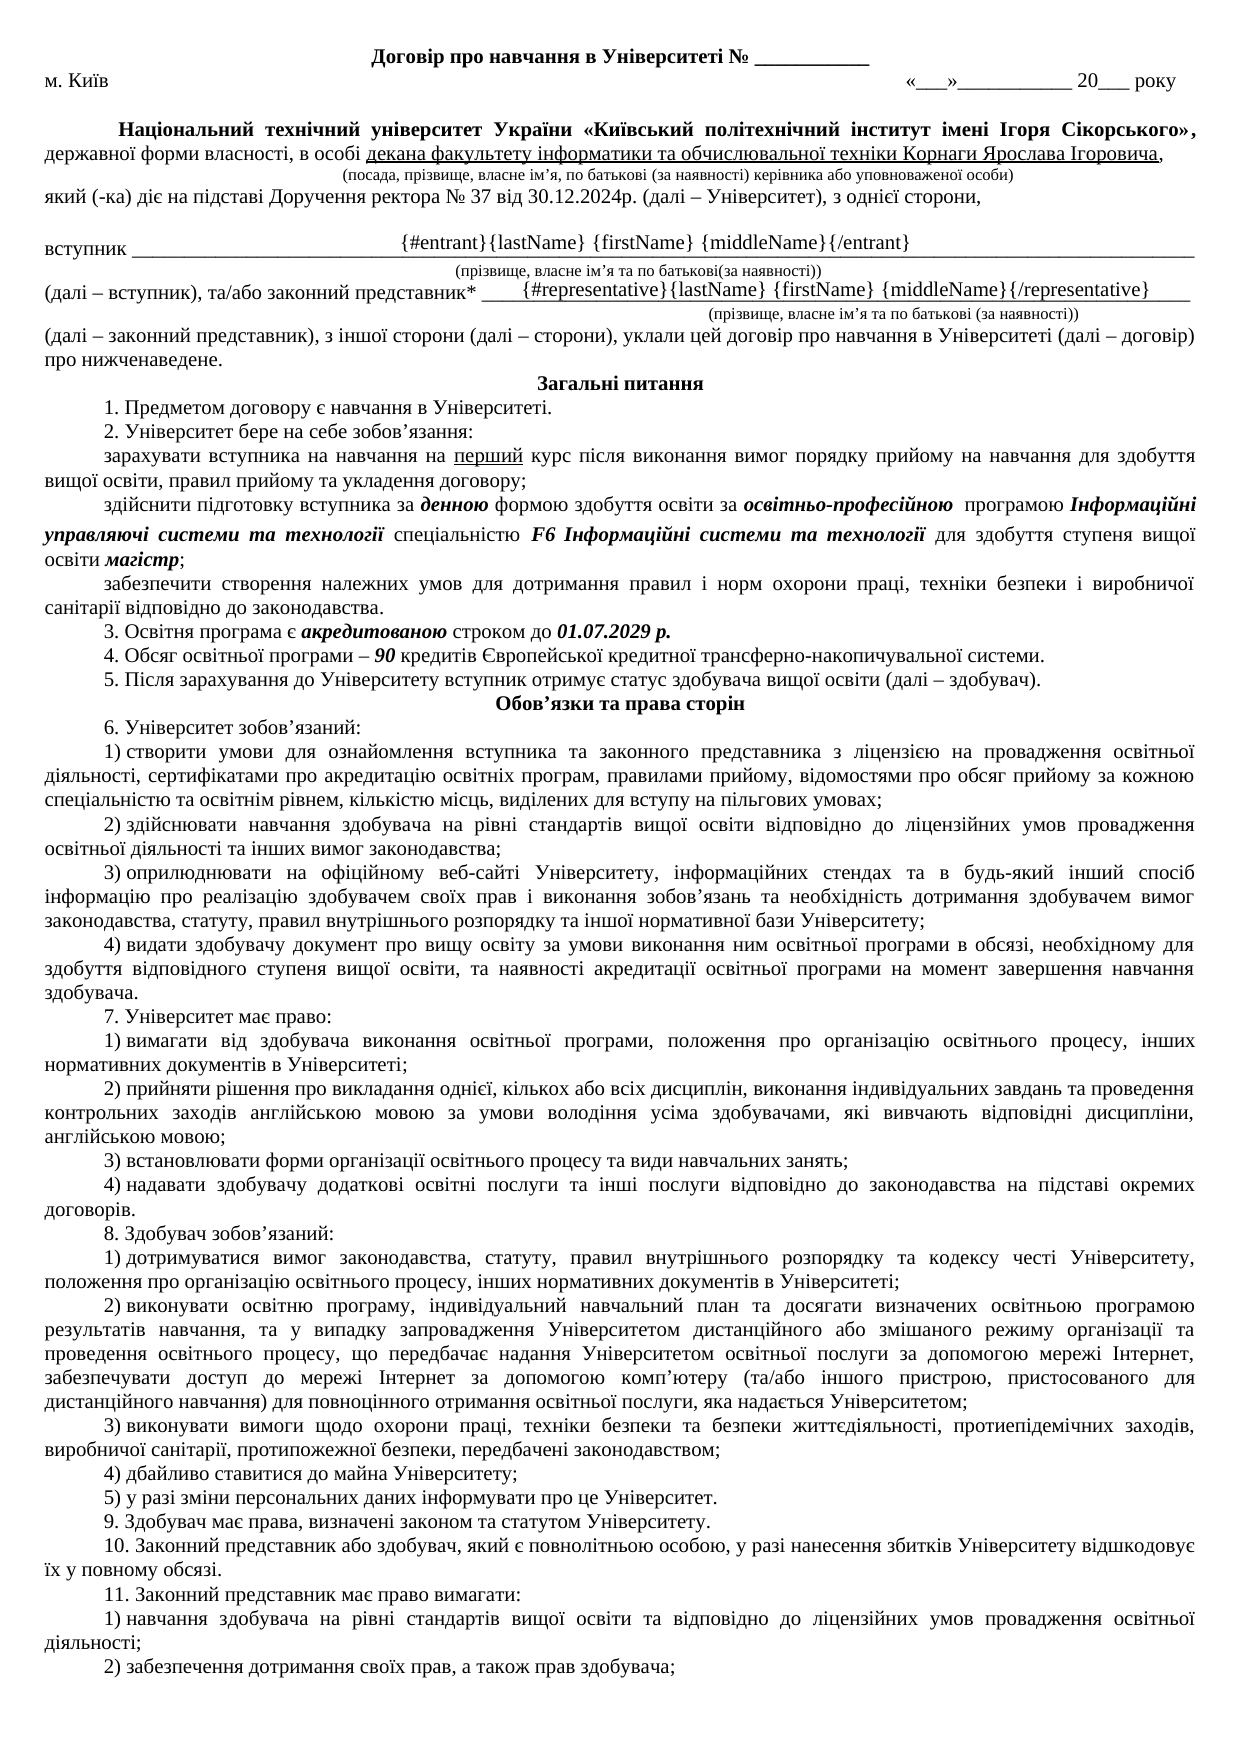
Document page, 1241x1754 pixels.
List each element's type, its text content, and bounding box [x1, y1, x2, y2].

text Загальні питання [44, 371, 1196, 395]
text Національний технічний університет України «Київський політехнічний інститут імені Ігоря Сікорського», державної форми власності, в особі декана факультету інформатики та обчислювальної техніки Корнаги Ярослава Ігоровича, [44, 117, 1196, 165]
text (прізвище, власне ім’я та по батькові (за наявності)) [44, 304, 1196, 323]
text 10. Законний представник або здобувач, який є повнолітньою особою, у разі нанесення збитків Університету відшкодовує їх у повному обсязі. [44, 1533, 1196, 1581]
text м. Київ «___»___________ 20___ року [44, 68, 1196, 92]
text 5. Після зарахування до Університету вступник отримує статус здобувача вищої освіти (далі – здобувач). [44, 667, 1196, 691]
text 8. Здобувач зобов’язаний: [44, 1221, 1196, 1244]
text 11. Законний представник має право вимагати: [44, 1581, 1196, 1606]
text 1) навчання здобувача на рівні стандартів вищої освіти та відповідно до ліцензійних умов провадження освітньої діяльності; [44, 1606, 1196, 1654]
text здійснити підготовку вступника за денною формою здобуття освіти за освітньо-професійною програмою Інформаційні управляючі системи та технології спеціальністю F6 Інформаційні системи та технології для здобуття ступеня вищої освіти магістр; [44, 492, 1196, 571]
text 4) видати здобувачу документ про вищу освіту за умови виконання ним освітньої програми в обсязі, необхідному для здобуття відповідного ступеня вищої освіти, та наявності акредитації освітньої програми на момент завершення навчання здобувача. [44, 932, 1196, 1004]
text Договір про навчання в Університеті № ___________ [44, 44, 1196, 68]
text 1) створити умови для ознайомлення вступника та законного представника з ліцензією на провадження освітньої діяльності, сертифікатами про акредитацію освітніх програм, правилами прийому, відомостями про обсяг прийому за кожною спеціальністю та освітнім рівнем, кількістю місць, виділених для вступу на пільгових умовах; [44, 739, 1196, 811]
text зарахувати вступника на навчання на перший курс після виконання вимог порядку прийому на навчання для здобуття вищої освіти, правил прийому та укладення договору; [44, 443, 1196, 492]
text (далі – законний представник), з іншої сторони (далі – сторони), уклали цей договір про навчання в Університеті (далі – договір) про нижченаведене. [44, 323, 1196, 371]
text 4) дбайливо ставитися до майна Університету; [44, 1461, 1196, 1485]
text (далі – вступник), та/або законний представник* ____________________________________________________________________ [44, 280, 1196, 304]
text вступник ______________________________________________________________________________________________________ [44, 232, 1196, 261]
text 4. Обсяг освітньої програми – 90 кредитів Європейської кредитної трансферно-накопичувальної системи. [44, 643, 1196, 667]
text 3. Освітня програма є акредитованою строком до 01.07.2029 р. [44, 619, 1196, 643]
text 3) оприлюднювати на офіційному веб-сайті Університету, інформаційних стендах та в будь-який інший спосіб інформацію про реалізацію здобувачем своїх прав і виконання зобов’язань та необхідність дотримання здобувачем вимог законодавства, статуту, правил внутрішнього розпорядку та іншої нормативної бази Університету; [44, 859, 1196, 932]
text який (-ка) діє на підставі Доручення ректора № 37 від 30.12.2024р. (далі – Університет), з однієї сторони, [44, 184, 1196, 208]
text Обов’язки та права сторін [44, 691, 1196, 715]
text 2) забезпечення дотримання своїх прав, а також прав здобувача; [44, 1654, 1196, 1678]
text 9. Здобувач має права, визначені законом та статутом Університету. [44, 1509, 1196, 1533]
text 1) вимагати від здобувача виконання освітньої програми, положення про організацію освітнього процесу, інших нормативних документів в Університеті; [44, 1028, 1196, 1076]
text 4) надавати здобувачу додаткові освітні послуги та інші послуги відповідно до законодавства на підставі окремих договорів. [44, 1172, 1196, 1221]
text 5) у разі зміни персональних даних інформувати про це Університет. [44, 1485, 1196, 1509]
text 2. Університет бере на себе зобов’язання: [44, 419, 1196, 443]
text 2) здійснювати навчання здобувача на рівні стандартів вищої освіти відповідно до ліцензійних умов провадження освітньої діяльності та інших вимог законодавства; [44, 811, 1196, 859]
text 3) виконувати вимоги щодо охорони праці, техніки безпеки та безпеки життєдіяльності, протиепідемічних заходів, виробничої санітарії, протипожежної безпеки, передбачені законодавством; [44, 1413, 1196, 1461]
text (посада, прізвище, власне ім’я, по батькові (за наявності) керівника або уповноваженої особи) [44, 165, 1196, 184]
text 3) встановлювати форми організації освітнього процесу та види навчальних занять; [44, 1148, 1196, 1172]
text 2) виконувати освітню програму, індивідуальний навчальний план та досягати визначених освітньою програмою результатів навчання, та у випадку запровадження Університетом дистанційного або змішаного режиму організації та проведення освітнього процесу, що передбачає надання Університетом освітньої послуги за допомогою мережі Інтернет, забезпечувати доступ до мережі Інтернет за допомогою комп’ютеру (та/або іншого пристрою, пристосованого для дистанційного навчання) для повноцінного отримання освітньої послуги, яка надається Університетом; [44, 1293, 1196, 1413]
text 6. Університет зобов’язаний: [44, 715, 1196, 739]
text 2) прийняти рішення про викладання однієї, кількох або всіх дисциплін, виконання індивідуальних завдань та проведення контрольних заходів англійською мовою за умови володіння усіма здобувачами, які вивчають відповідні дисципліни, англійською мовою; [44, 1076, 1196, 1148]
text 1) дотримуватися вимог законодавства, статуту, правил внутрішнього розпорядку та кодексу честі Університету, положення про організацію освітнього процесу, інших нормативних документів в Університеті; [44, 1244, 1196, 1293]
text 1. Предметом договору є навчання в Університеті. [44, 395, 1196, 419]
text 7. Університет має право: [44, 1004, 1196, 1028]
text забезпечити створення належних умов для дотримання правил і норм охорони праці, техніки безпеки і виробничої санітарії відповідно до законодавства. [44, 571, 1196, 619]
text (прізвище, власне ім’я та по батькові(за наявності)) [44, 261, 1196, 280]
